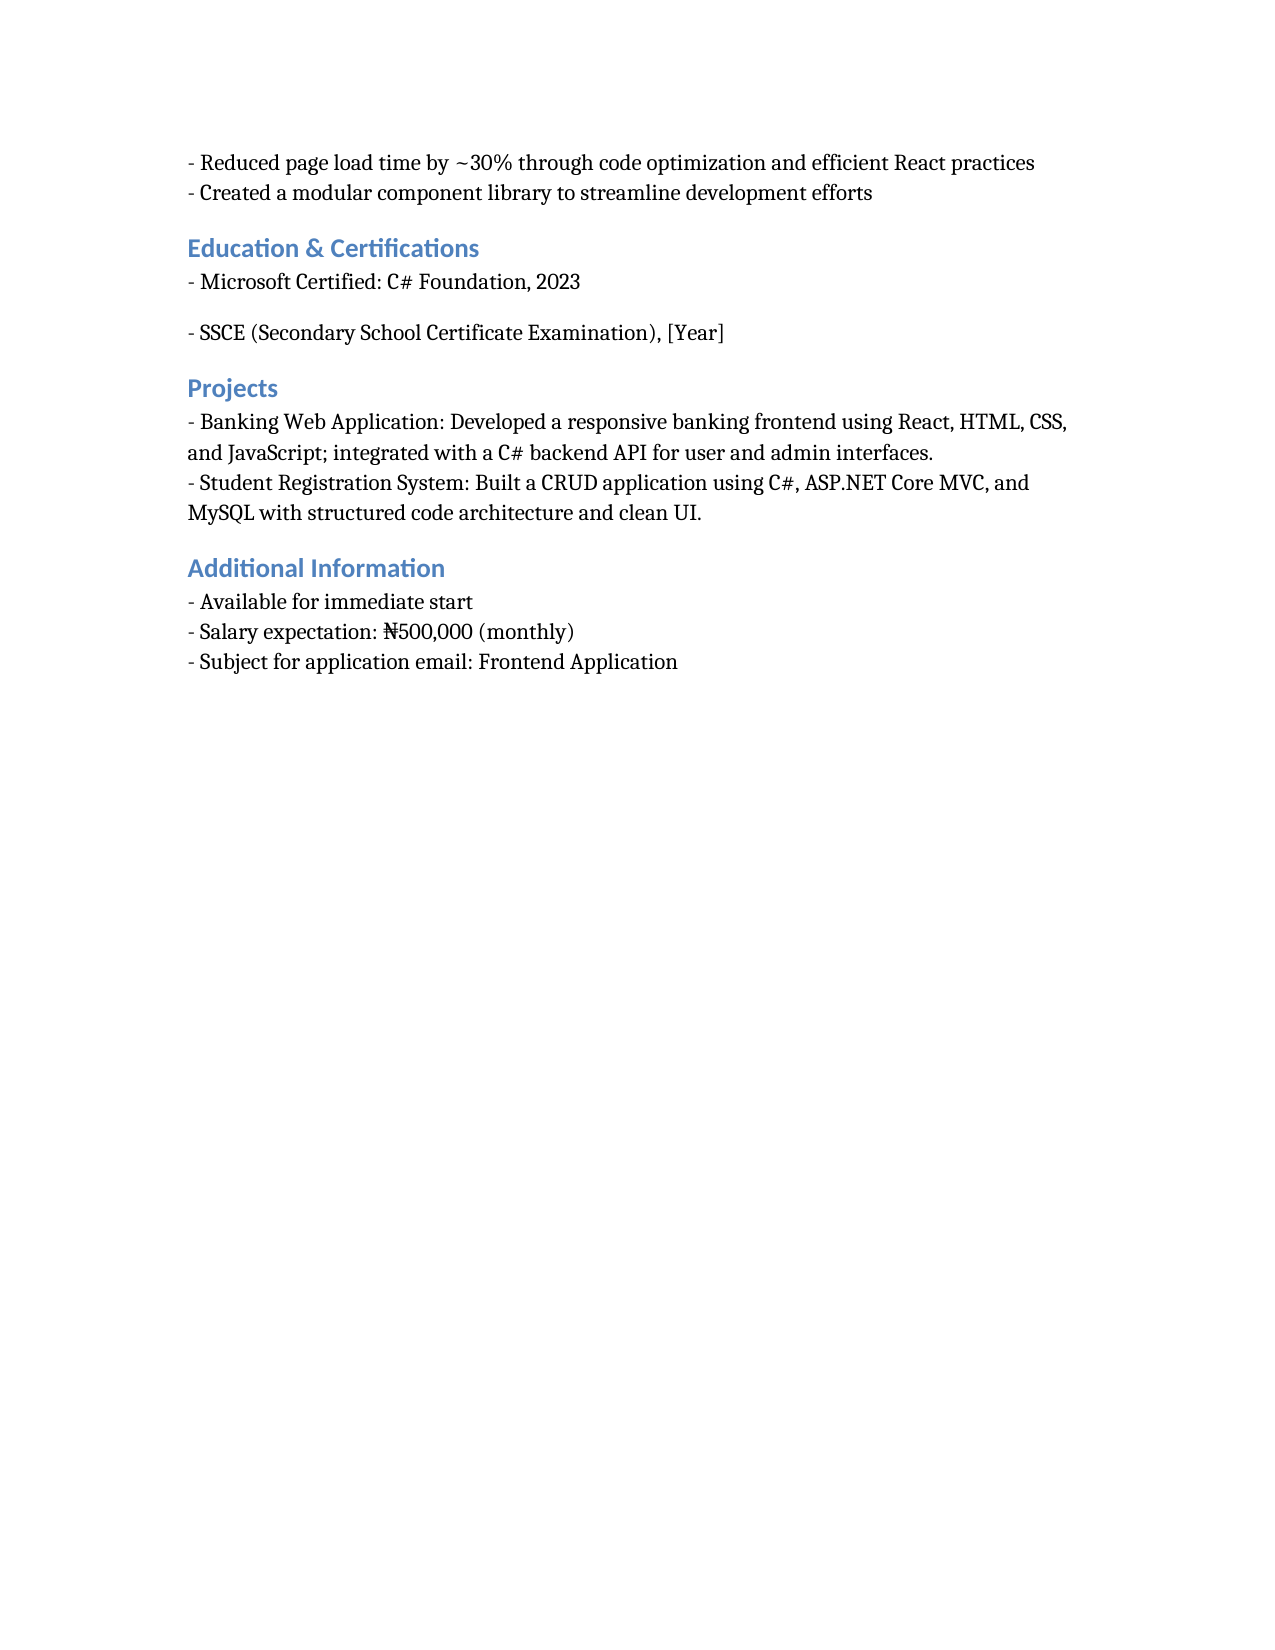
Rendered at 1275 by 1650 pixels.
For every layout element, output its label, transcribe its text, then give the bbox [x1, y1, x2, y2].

subtitle Additional Information [187, 551, 1087, 584]
text - SSCE (Secondary School Certificate Examination), [Year] [187, 320, 1087, 347]
text - Available for immediate start - Salary expectation: ₦500,000 (monthly) - Subject for application email: Frontend Application [187, 589, 1087, 676]
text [187, 150, 1087, 207]
text - Microsoft Certified: C# Foundation, 2023 [187, 269, 1087, 296]
subtitle Education & Certifications [187, 231, 1087, 264]
subtitle Projects [187, 371, 1087, 404]
text - Banking Web Application: Developed a responsive banking frontend using React, HTML, CSS, and JavaScript; integrated with a C# backend API for user and admin interfaces. - Student Registration System: Built a CRUD application using C#, ASP.NET Core MVC, and MySQL with structured code architecture and clean UI. [187, 409, 1087, 526]
